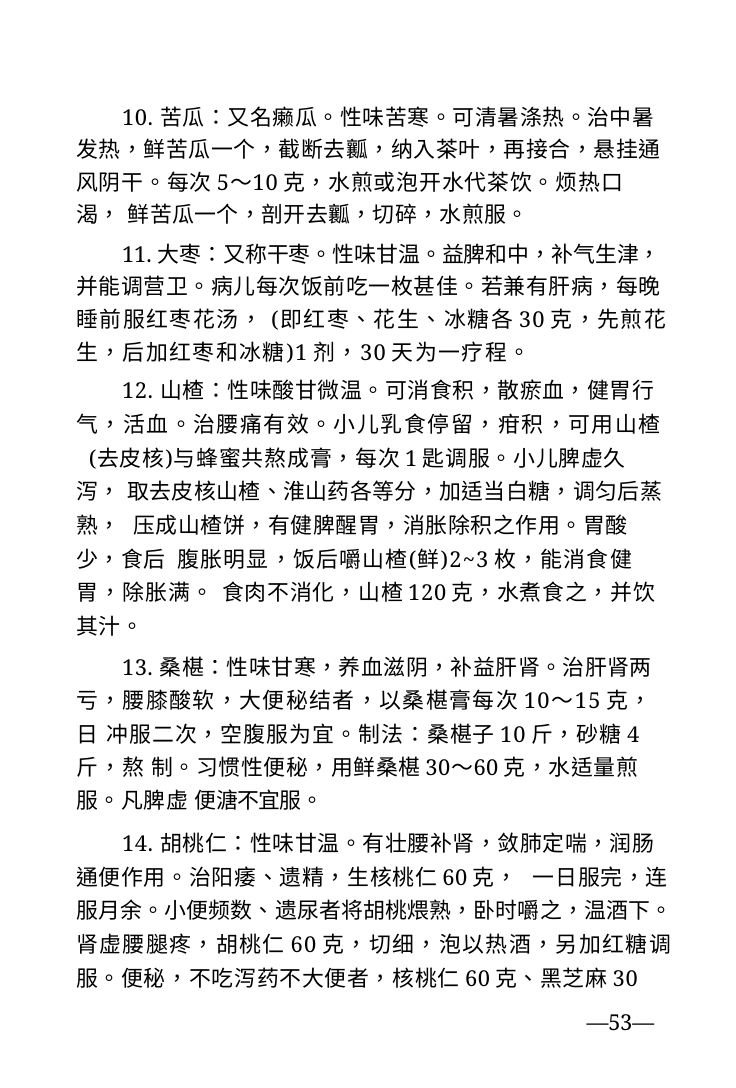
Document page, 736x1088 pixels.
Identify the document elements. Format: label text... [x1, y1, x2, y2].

text 10. 苦瓜：又名癞瓜。性味苦寒。可清暑涤热。治中暑 发热，鲜苦瓜一个，截断去瓤，纳入茶叶，再接合，悬挂通 风阴干。每次5～10克，水煎或泡开水代茶饮。烦热口渴， 鲜苦瓜一个，剖开去瓤，切碎，水煎服。 [76, 102, 663, 229]
text 13. 桑椹：性味甘寒，养血滋阴，补益肝肾。治肝肾两 亏，腰膝酸软，大便秘结者，以桑椹膏每次10～15克，日 冲服二次，空腹服为宜。制法：桑椹子10斤，砂糖4斤，熬 制。习惯性便秘，用鲜桑椹30～60克，水适量煎服。凡脾虚 便溏不宜服。 [76, 652, 663, 815]
text 11. 大枣：又称干枣。性味甘温。益脾和中，补气生津， 并能调营卫。病儿每次饭前吃一枚甚佳。若兼有肝病，每晚 睡前服红枣花汤， (即红枣、花生、冰糖各30克，先煎花 生，后加红枣和冰糖)1剂，30天为一疗程。 [76, 239, 670, 367]
text 12. 山楂：性味酸甘微温。可消食积，散瘀血，健胃行 气，活血。治腰痛有效。小儿乳食停留，疳积，可用山楂 (去皮核)与蜂蜜共熬成膏，每次1匙调服。小儿脾虚久泻， 取去皮核山楂、淮山药各等分，加适当白糖，调匀后蒸熟， 压成山楂饼，有健脾醒胃，消胀除积之作用。胃酸少，食后 腹胀明显，饭后嚼山楂(鲜)2~3枚，能消食健胃，除胀满。 食肉不消化，山楂120克，水煮食之，并饮其汁。 [76, 375, 670, 641]
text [76, 828, 672, 992]
